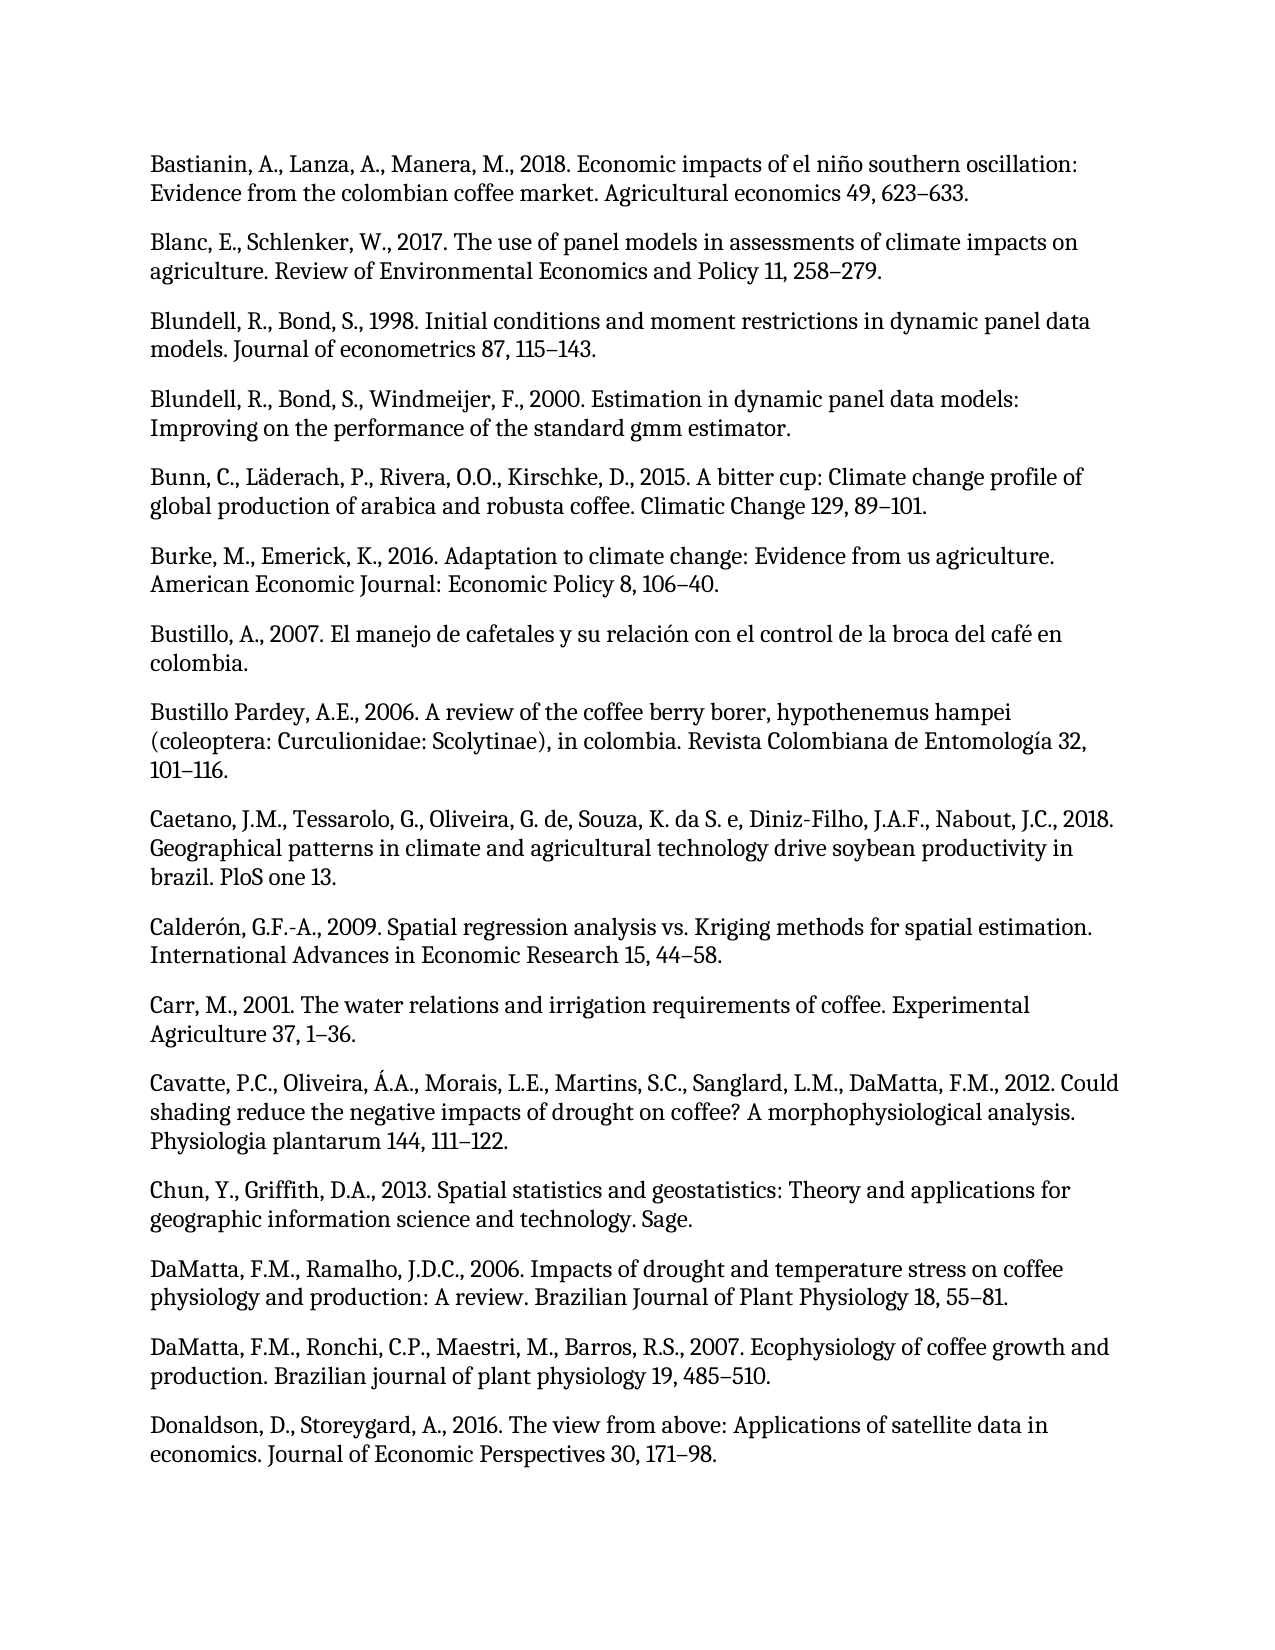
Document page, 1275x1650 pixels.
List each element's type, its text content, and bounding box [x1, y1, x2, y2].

text Bunn, C., Läderach, P., Rivera, O.O., Kirschke, D., 2015. A bitter cup: Climate change profile of global production of arabica and robusta coffee. Climatic Change 129, 89–101. [150, 463, 1125, 521]
text DaMatta, F.M., Ramalho, J.D.C., 2006. Impacts of drought and temperature stress on coffee physiology and production: A review. Brazilian Journal of Plant Physiology 18, 55–81. [150, 1254, 1125, 1312]
text Blanc, E., Schlenker, W., 2017. The use of panel models in assessments of climate impacts on agriculture. Review of Environmental Economics and Policy 11, 258–279. [150, 228, 1125, 286]
text Burke, M., Emerick, K., 2016. Adaptation to climate change: Evidence from us agriculture. American Economic Journal: Economic Policy 8, 106–40. [150, 542, 1125, 599]
text DaMatta, F.M., Ronchi, C.P., Maestri, M., Barros, R.S., 2007. Ecophysiology of coffee growth and production. Brazilian journal of plant physiology 19, 485–510. [150, 1333, 1125, 1390]
text Calderón, G.F.-A., 2009. Spatial regression analysis vs. Kriging methods for spatial estimation. International Advances in Economic Research 15, 44–58. [150, 912, 1125, 970]
text Bustillo, A., 2007. El manejo de cafetales y su relación con el control de la broca del café en colombia. [150, 620, 1125, 677]
text Donaldson, D., Storeygard, A., 2016. The view from above: Applications of satellite data in economics. Journal of Economic Perspectives 30, 171–98. [150, 1411, 1125, 1469]
text Chun, Y., Griffith, D.A., 2013. Spatial statistics and geostatistics: Theory and applications for geographic information science and technology. Sage. [150, 1176, 1125, 1234]
text Caetano, J.M., Tessarolo, G., Oliveira, G. de, Souza, K. da S. e, Diniz-Filho, J.A.F., Nabout, J.C., 2018. Geographical patterns in climate and agricultural technology drive soybean productivity in brazil. PloS one 13. [150, 805, 1125, 892]
text Blundell, R., Bond, S., Windmeijer, F., 2000. Estimation in dynamic panel data models: Improving on the performance of the standard gmm estimator. [150, 385, 1125, 442]
text Carr, M., 2001. The water relations and irrigation requirements of coffee. Experimental Agriculture 37, 1–36. [150, 991, 1125, 1048]
text Bustillo Pardey, A.E., 2006. A review of the coffee berry borer, hypothenemus hampei (coleoptera: Curculionidae: Scolytinae), in colombia. Revista Colombiana de Entomologı́a 32, 101–116. [150, 698, 1125, 784]
text Blundell, R., Bond, S., 1998. Initial conditions and moment restrictions in dynamic panel data models. Journal of econometrics 87, 115–143. [150, 307, 1125, 364]
text Bastianin, A., Lanza, A., Manera, M., 2018. Economic impacts of el niño southern oscillation: Evidence from the colombian coffee market. Agricultural economics 49, 623–633. [150, 150, 1125, 207]
text Cavatte, P.C., Oliveira, Á.A., Morais, L.E., Martins, S.C., Sanglard, L.M., DaMatta, F.M., 2012. Could shading reduce the negative impacts of drought on coffee? A morphophysiological analysis. Physiologia plantarum 144, 111–122. [150, 1069, 1125, 1155]
